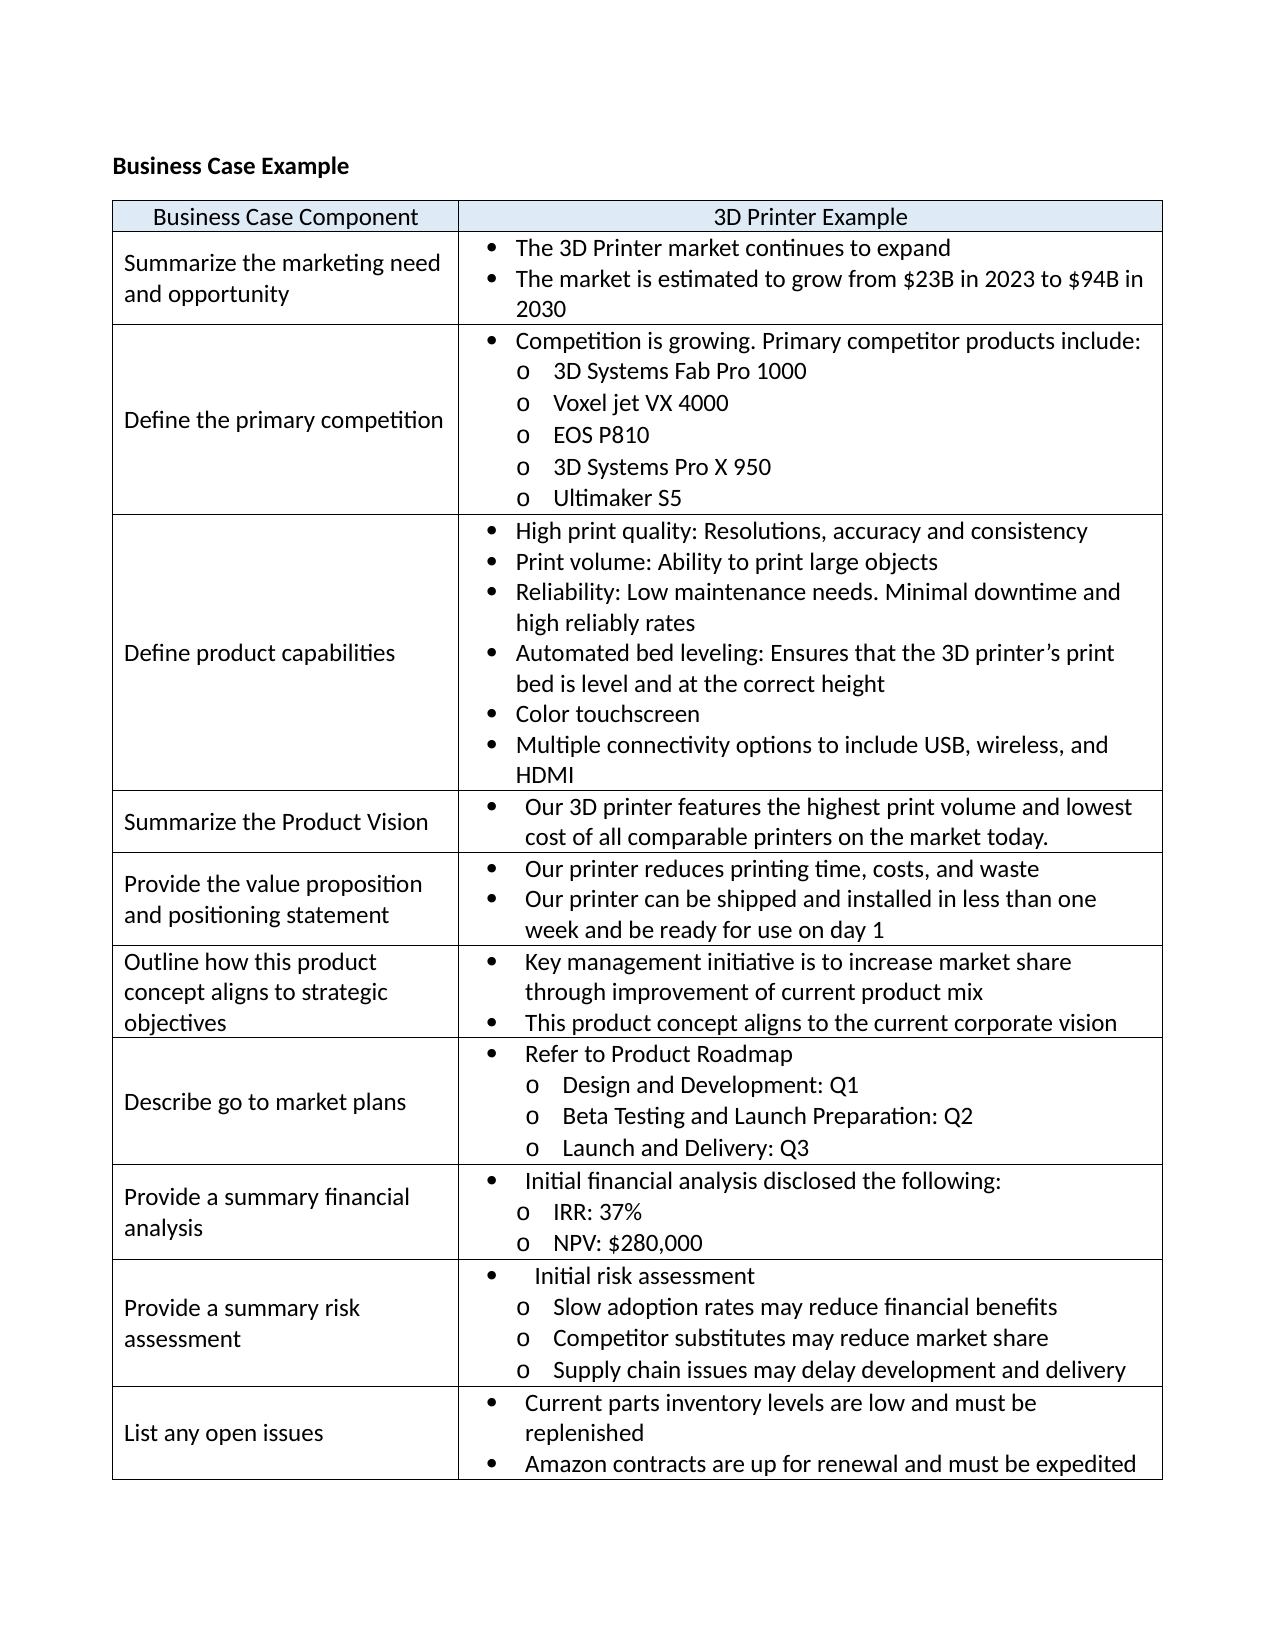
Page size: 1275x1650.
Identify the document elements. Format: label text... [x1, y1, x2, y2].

table_header Business Case Component [113, 201, 458, 231]
table_cell Summarize the marketing need and opportunity [113, 232, 458, 324]
table_cell Define product capabilities [113, 515, 458, 790]
table_cell Provide a summary risk assessment [113, 1260, 458, 1386]
table_cell The 3D Printer market continues to expand The market is estimated to grow from $23B in 2023 to $94B in 2030 [459, 232, 1162, 324]
table_cell Provide the value proposition and positioning statement [113, 853, 458, 944]
table_cell Initial risk assessment Slow adoption rates may reduce financial benefits Competitor substitutes may reduce market share Supply chain issues may delay development and delivery [459, 1260, 1162, 1386]
table_cell Our 3D printer features the highest print volume and lowest cost of all comparable printers on the market today. [459, 791, 1162, 852]
table_cell Describe go to market plans [113, 1038, 458, 1164]
table_cell List any open issues [113, 1387, 458, 1479]
table_cell Define the primary competition [113, 325, 458, 514]
text Business Case Example [112, 150, 1162, 181]
table_cell Initial financial analysis disclosed the following: IRR: 37% NPV: $280,000 [459, 1165, 1162, 1259]
table_cell Our printer reduces printing time, costs, and waste Our printer can be shipped and installed in less than one week and be ready for use on day 1 [459, 853, 1162, 944]
table_cell Competition is growing. Primary competitor products include: 3D Systems Fab Pro 1000 Voxel jet VX 4000 EOS P810 3D Systems Pro X 950 Ultimaker S5 [459, 325, 1162, 514]
table_cell Provide a summary financial analysis [113, 1165, 458, 1259]
table_cell Summarize the Product Vision [113, 791, 458, 852]
table_header 3D Printer Example [459, 201, 1162, 231]
table_cell Refer to Product Roadmap Design and Development: Q1 Beta Testing and Launch Preparation: Q2 Launch and Delivery: Q3 [459, 1038, 1162, 1164]
table_cell Current parts inventory levels are low and must be replenished Amazon contracts are up for renewal and must be expedited [459, 1387, 1162, 1479]
table_cell Key management initiative is to increase market share through improvement of current product mix This product concept aligns to the current corporate vision [459, 946, 1162, 1037]
table_cell Outline how this product concept aligns to strategic objectives [113, 946, 458, 1037]
table_cell High print quality: Resolutions, accuracy and consistency Print volume: Ability to print large objects Reliability: Low maintenance needs. Minimal downtime and high reliably rates Automated bed leveling: Ensures that the 3D printer’s print bed is level and at the correct height Color touchscreen Multiple connectivity options to include USB, wireless, and HDMI [459, 515, 1162, 790]
